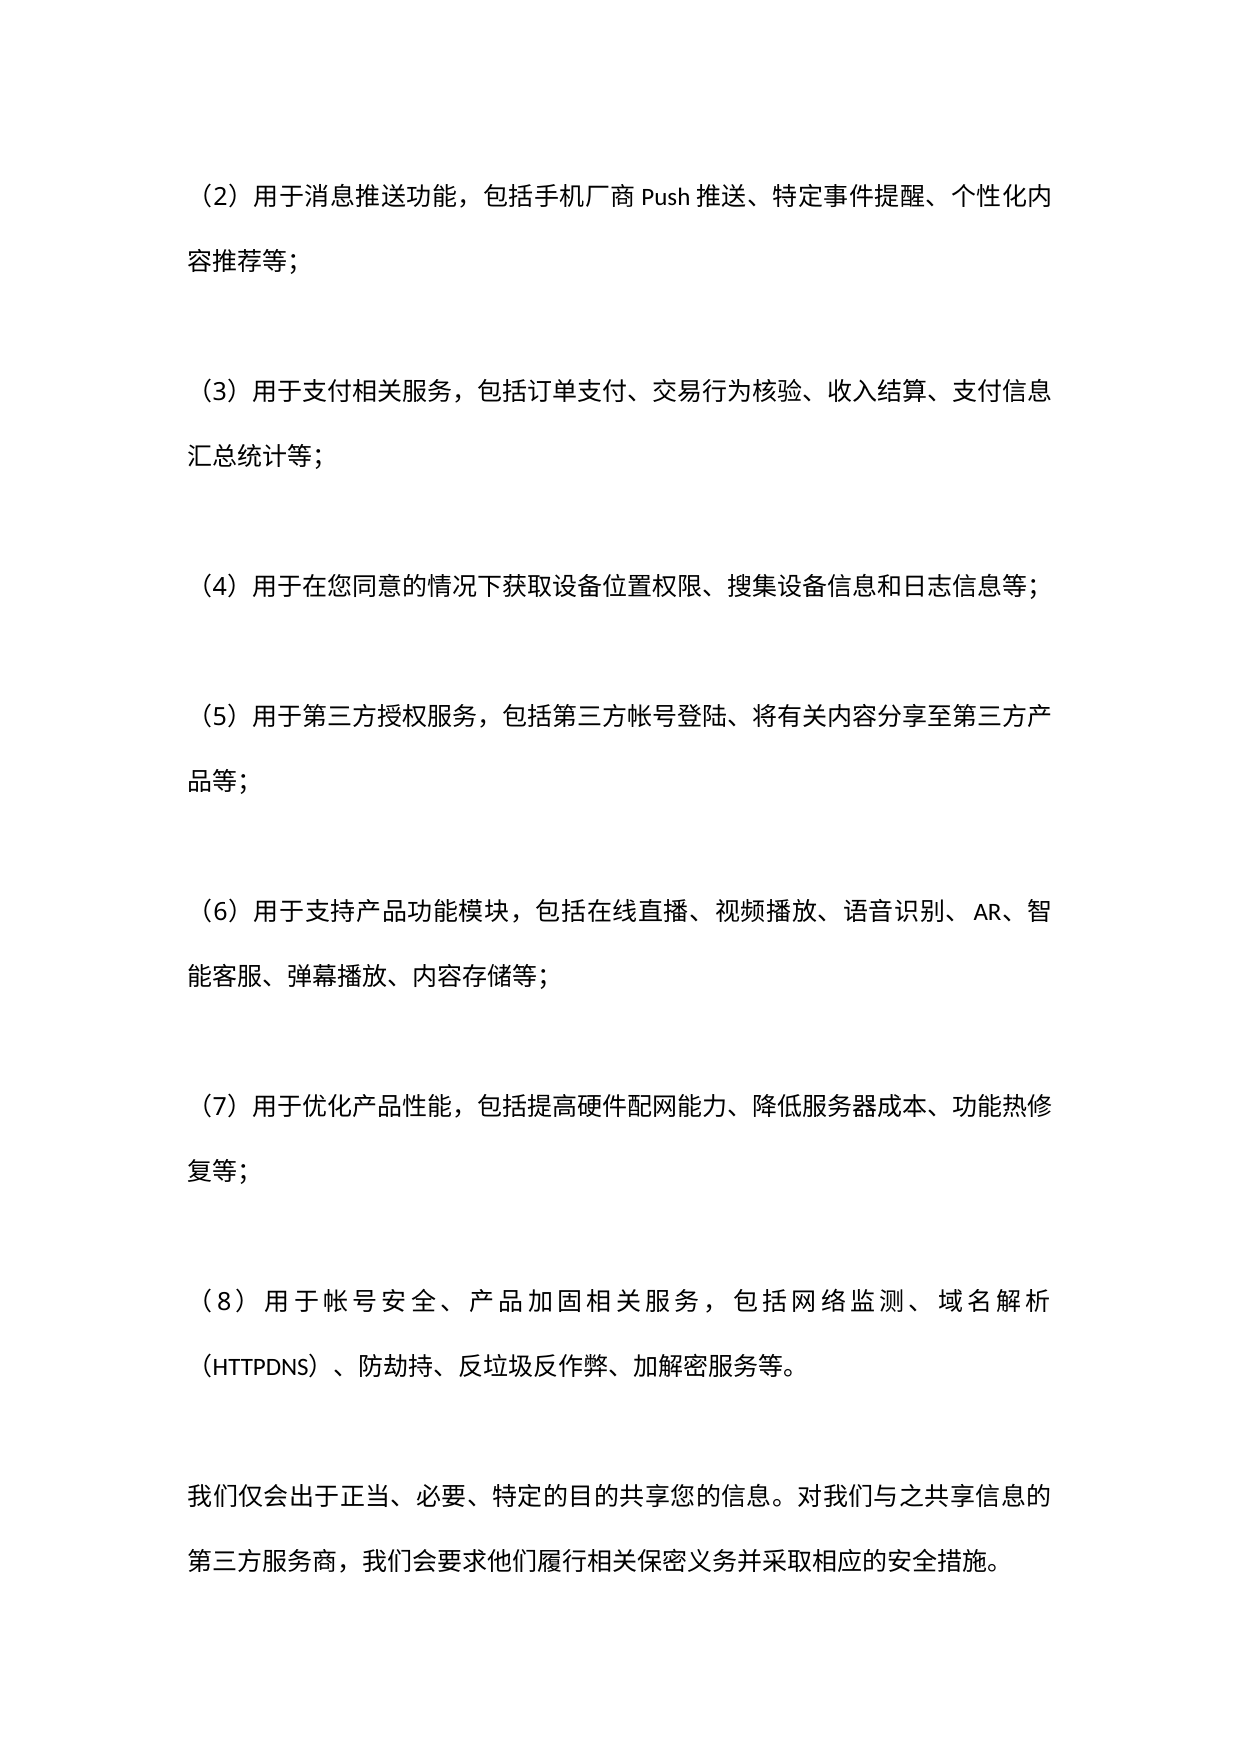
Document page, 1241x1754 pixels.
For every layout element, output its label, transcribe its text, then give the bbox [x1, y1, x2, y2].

text 我们仅会出于正当、必要、特定的目的共享您的信息。对我们与之共享信息的第三方服务商，我们会要求他们履行相关保密义务并采取相应的安全措施。 [187, 1462, 1053, 1592]
text （5）用于第三方授权服务，包括第三方帐号登陆、将有关内容分享至第三方产品等； [187, 682, 1053, 812]
text （2）用于消息推送功能，包括手机厂商Push推送、特定事件提醒、个性化内容推荐等； [187, 162, 1053, 292]
text （3）用于支付相关服务，包括订单支付、交易行为核验、收入结算、支付信息汇总统计等； [187, 357, 1053, 487]
text （4）用于在您同意的情况下获取设备位置权限、搜集设备信息和日志信息等； [187, 552, 1053, 617]
text （8）用于帐号安全、产品加固相关服务，包括网络监测、域名解析（HTTPDNS）、防劫持、反垃圾反作弊、加解密服务等。 [187, 1267, 1053, 1397]
text （7）用于优化产品性能，包括提高硬件配网能力、降低服务器成本、功能热修复等； [187, 1072, 1053, 1202]
text （6）用于支持产品功能模块，包括在线直播、视频播放、语音识别、AR、智能客服、弹幕播放、内容存储等； [187, 877, 1053, 1007]
